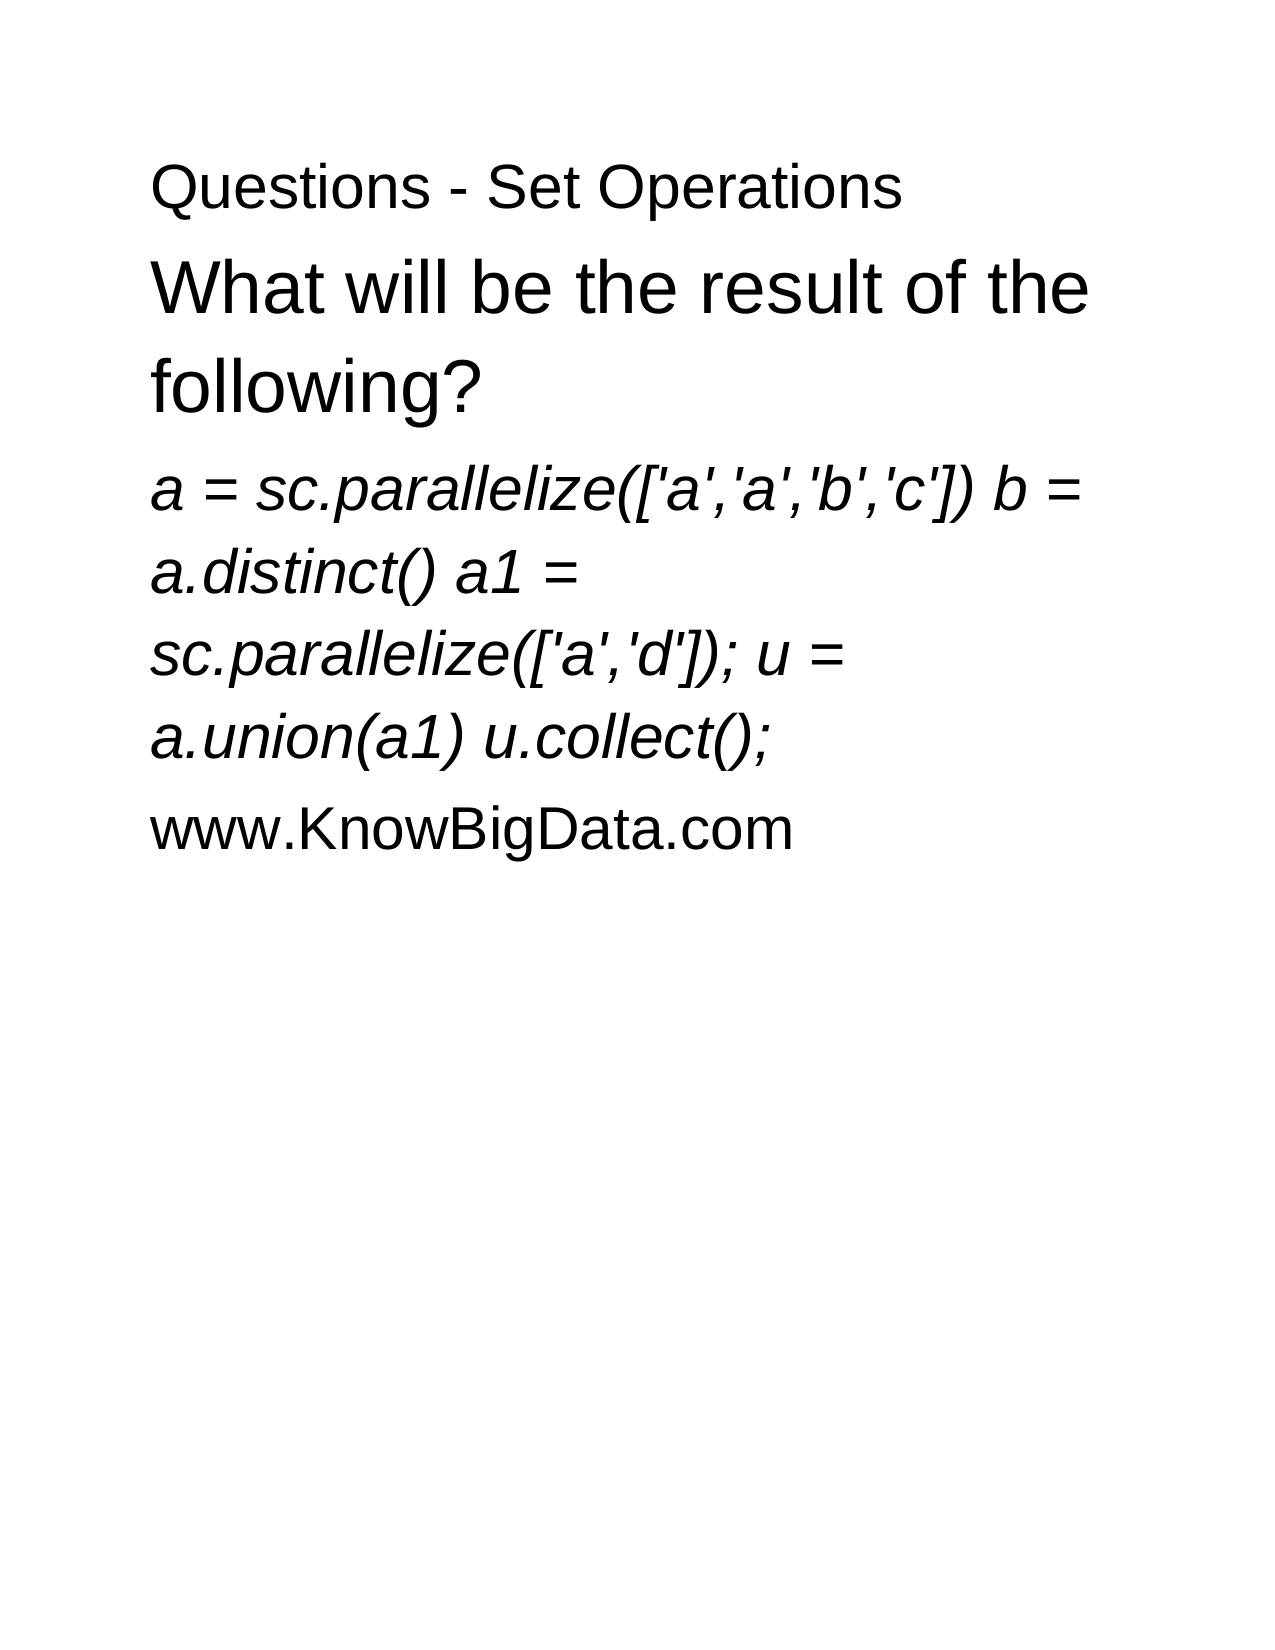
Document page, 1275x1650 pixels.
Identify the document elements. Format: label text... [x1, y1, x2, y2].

text www.KnowBigData.com [150, 793, 1125, 862]
text What will be the result of the following? [150, 243, 1125, 428]
text Questions - Set Operations [150, 150, 1125, 222]
text a = sc.parallelize(['a','a','b','c']) b = a.distinct() a1 = sc.parallelize(['a','d']); u = a.union(a1) u.collect(); [150, 452, 1125, 771]
